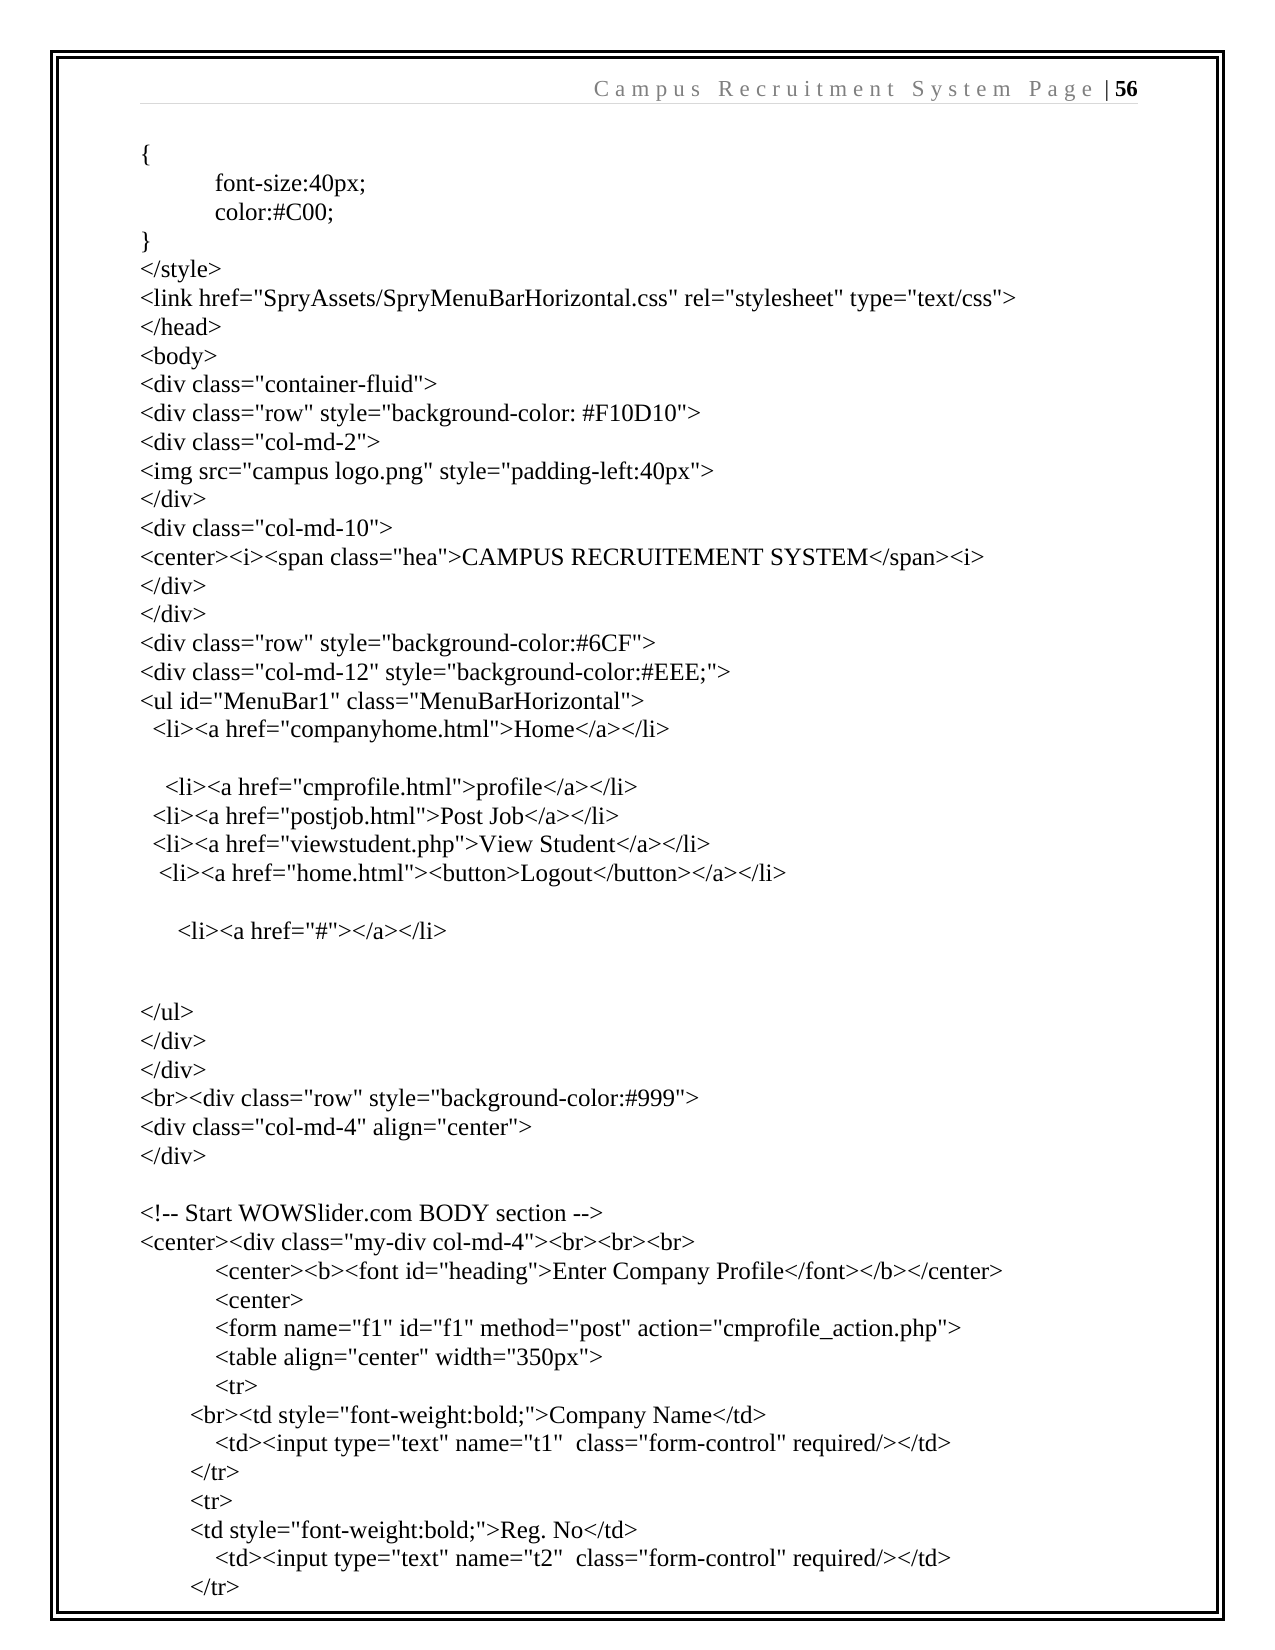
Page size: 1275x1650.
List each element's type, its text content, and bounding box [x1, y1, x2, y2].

text <li><a href="cmprofile.html">profile</a></li> [139, 772, 1138, 801]
text </div> [139, 484, 1138, 513]
text </div> [139, 1026, 1138, 1055]
text </div> [139, 571, 1138, 599]
text <br><td style="font-weight:bold;">Company Name</td> [139, 1400, 1138, 1428]
text <div class="row" style="background-color:#6CF"> [139, 628, 1138, 657]
text <li><a href="viewstudent.php">View Student</a></li> [139, 829, 1138, 858]
text color:#C00; [139, 197, 1138, 226]
text <ul id="MenuBar1" class="MenuBarHorizontal"> [139, 686, 1138, 714]
text </div> [139, 599, 1138, 628]
text </style> [139, 254, 1138, 283]
text { [139, 139, 1138, 168]
text <div class="col-md-4" align="center"> [139, 1112, 1138, 1141]
text <center><i><span class="hea">CAMPUS RECRUITEMENT SYSTEM</span><i> [139, 542, 1138, 571]
text <li><a href="postjob.html">Post Job</a></li> [139, 801, 1138, 829]
text <br><div class="row" style="background-color:#999"> [139, 1083, 1138, 1112]
text <div class="col-md-12" style="background-color:#EEE;"> [139, 657, 1138, 686]
text <div class="container-fluid"> [139, 369, 1138, 398]
text <img src="campus logo.png" style="padding-left:40px"> [139, 456, 1138, 484]
text <center><b><font id="heading">Enter Company Profile</font></b></center> [139, 1256, 1138, 1285]
text <div class="row" style="background-color: #F10D10"> [139, 398, 1138, 427]
text </div> [139, 1055, 1138, 1083]
text } [139, 226, 1138, 254]
text </div> [139, 1141, 1138, 1170]
text </head> [139, 312, 1138, 341]
text <td><input type="text" name="t2" class="form-control" required/></td> [139, 1543, 1138, 1572]
text <div class="col-md-2"> [139, 427, 1138, 456]
text font-size:40px; [139, 168, 1138, 197]
text <td><input type="text" name="t1" class="form-control" required/></td> [139, 1428, 1138, 1457]
text </tr> [139, 1572, 1138, 1601]
text <center> [139, 1285, 1138, 1313]
text <link href="SpryAssets/SpryMenuBarHorizontal.css" rel="stylesheet" type="text/css"> [139, 283, 1138, 312]
text </ul> [139, 997, 1138, 1026]
text <tr> [139, 1486, 1138, 1515]
text </tr> [139, 1457, 1138, 1486]
text <tr> [139, 1371, 1138, 1400]
text <body> [139, 341, 1138, 369]
text <li><a href="home.html"><button>Logout</button></a></li> [139, 858, 1138, 887]
text <div class="col-md-10"> [139, 513, 1138, 542]
text <li><a href="#"></a></li> [139, 916, 1138, 944]
text <li><a href="companyhome.html">Home</a></li> [139, 714, 1138, 743]
text <center><div class="my-div col-md-4"><br><br><br> [139, 1227, 1138, 1256]
text <!-- Start WOWSlider.com BODY section --> [139, 1198, 1138, 1227]
text <form name="f1" id="f1" method="post" action="cmprofile_action.php"> [139, 1313, 1138, 1342]
text <td style="font-weight:bold;">Reg. No</td> [139, 1515, 1138, 1543]
text <table align="center" width="350px"> [139, 1342, 1138, 1371]
